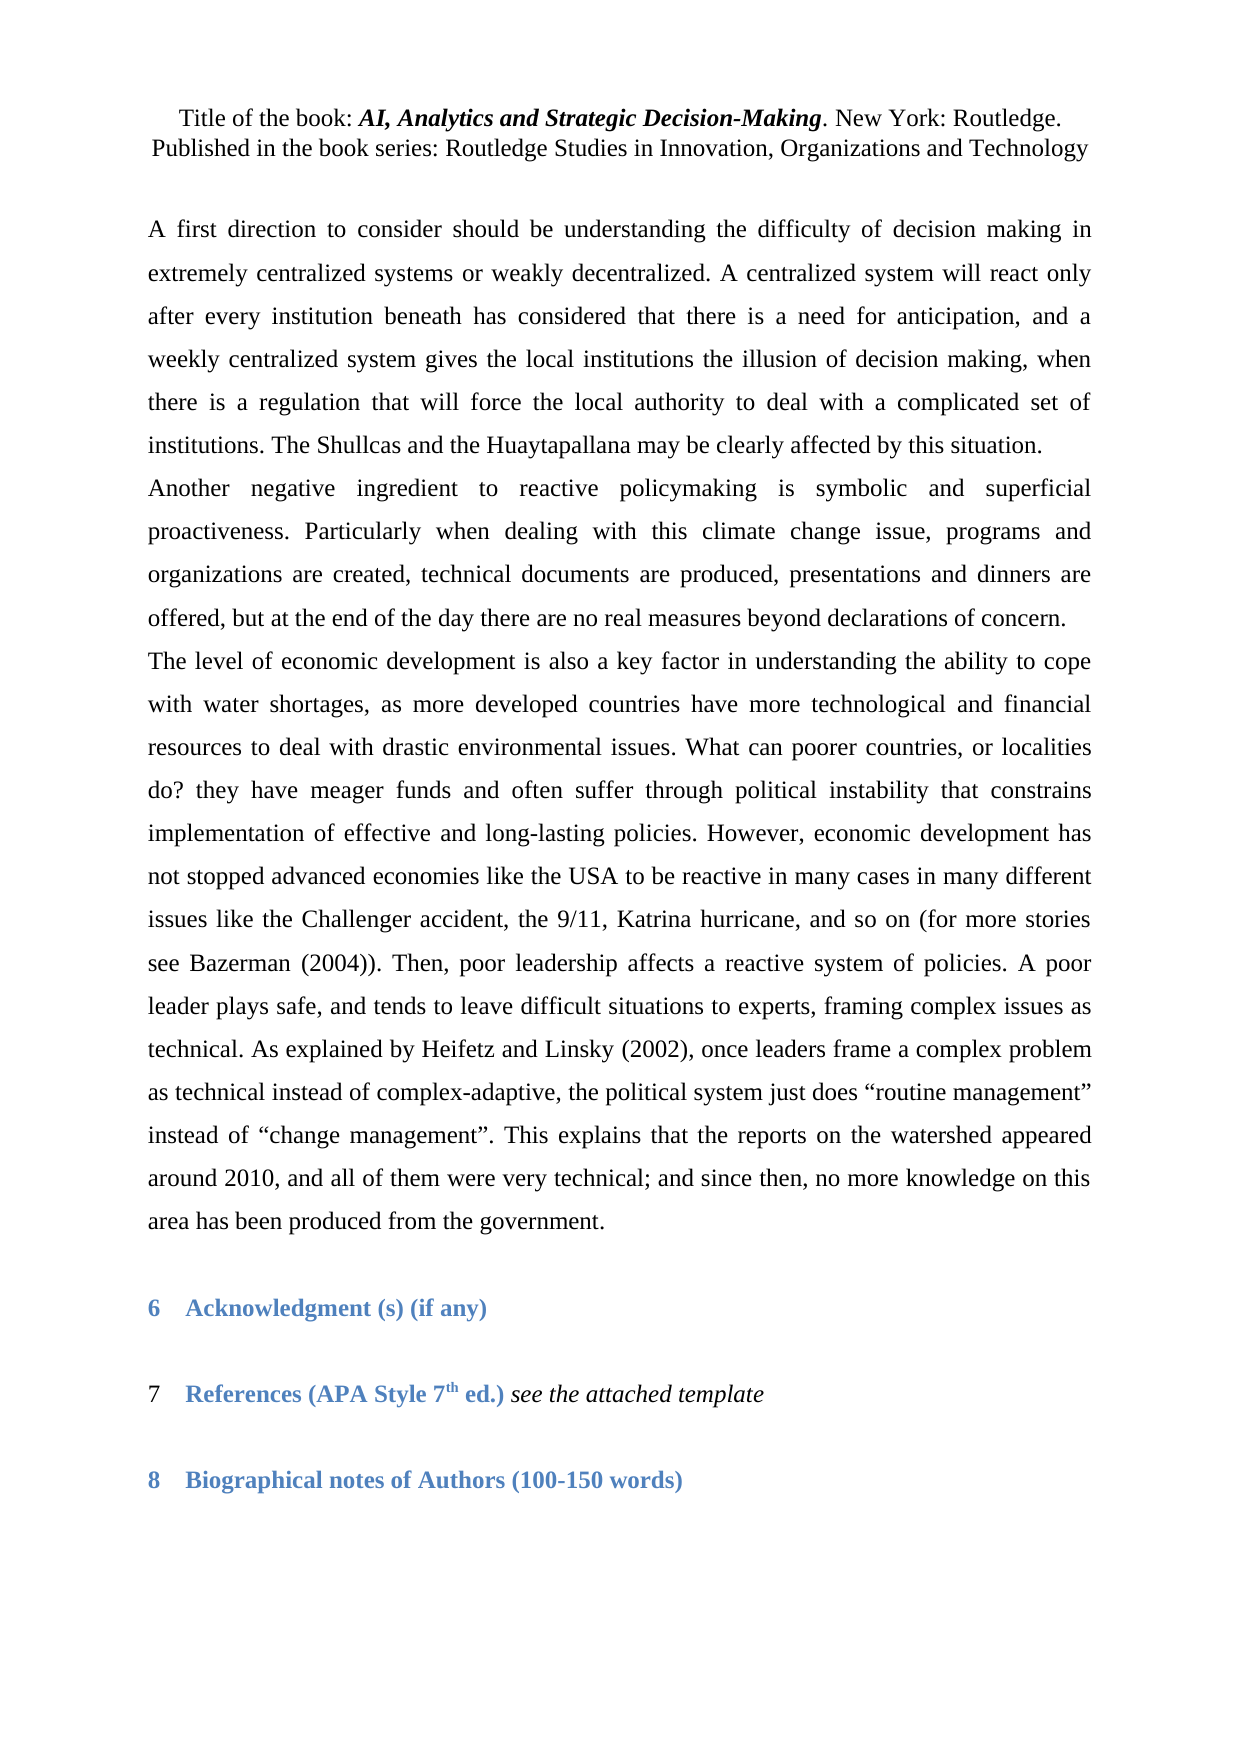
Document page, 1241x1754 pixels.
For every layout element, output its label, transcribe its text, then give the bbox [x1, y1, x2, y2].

text A first direction to consider should be understanding the difficulty of decision making in extremely centralized systems or weakly decentralized. A centralized system will react only after every institution beneath has considered that there is a need for anticipation, and a weekly centralized system gives the local institutions the illusion of decision making, when there is a regulation that will force the local authority to deal with a complicated set of institutions. The Shullcas and the Huaytapallana may be clearly affected by this situation. [148, 214, 1092, 459]
list Biographical notes of Authors (100-150 words) [148, 1465, 1092, 1494]
text The level of economic development is also a key factor in understanding the ability to cope with water shortages, as more developed countries have more technological and financial resources to deal with drastic environmental issues. What can poorer countries, or localities do? they have meager funds and often suffer through political instability that constrains implementation of effective and long-lasting policies. However, economic development has not stopped advanced economies like the USA to be reactive in many cases in many different issues like the Challenger accident, the 9/11, Katrina hurricane, and so on (for more stories see Bazerman (2004)). Then, poor leadership affects a reactive system of policies. A poor leader plays safe, and tends to leave difficult situations to experts, framing complex issues as technical. As explained by Heifetz and Linsky (2002), once leaders frame a complex problem as technical instead of complex-adaptive, the political system just does “routine management” instead of “change management”. This explains that the reports on the watershed appeared around 2010, and all of them were very technical; and since then, no more knowledge on this area has been produced from the government. [148, 646, 1092, 1235]
list Acknowledgment (s) (if any) [148, 1293, 1092, 1321]
text Another negative ingredient to reactive policymaking is symbolic and superficial proactiveness. Particularly when dealing with this climate change issue, programs and organizations are created, technical documents are produced, presentations and dinners are offered, but at the end of the day there are no real measures beyond declarations of concern. [148, 473, 1092, 631]
list References (APA Style 7th ed.) see the attached template [148, 1379, 1092, 1408]
